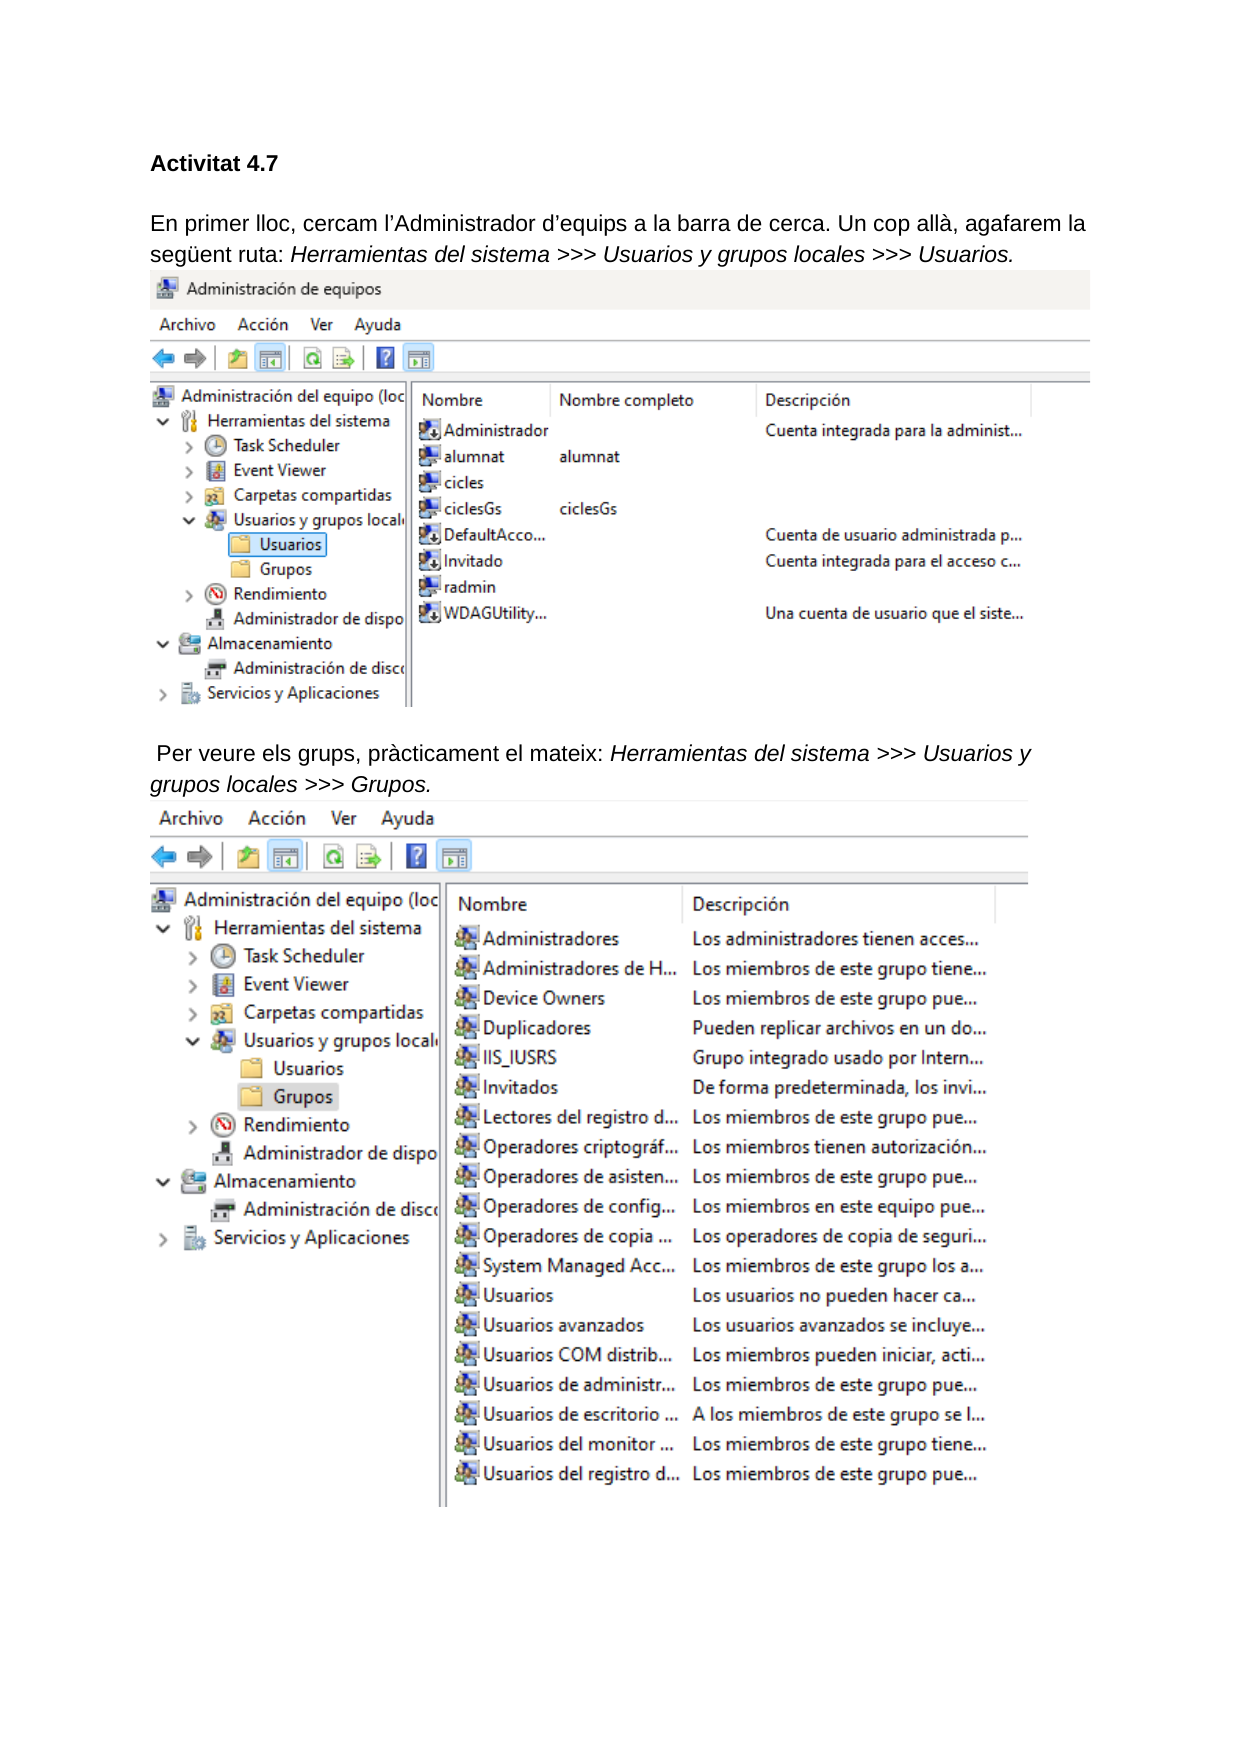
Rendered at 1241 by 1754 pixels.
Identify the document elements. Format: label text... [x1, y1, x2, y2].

text En primer lloc, cercam l’Administrador d’equips a la barra de cerca. Un cop allà, agafarem la següent ruta: Herramientas del sistema >>> Usuarios y grupos locales >>> Usuarios. [150, 210, 1090, 267]
picture [150, 270, 1091, 707]
text Activitat 4.7 [150, 150, 1090, 176]
text Per veure els grups, pràcticament el mateix: Herramientas del sistema >>> Usuarios y grupos locales >>> Grupos. [150, 740, 1090, 797]
picture [150, 800, 1029, 1507]
